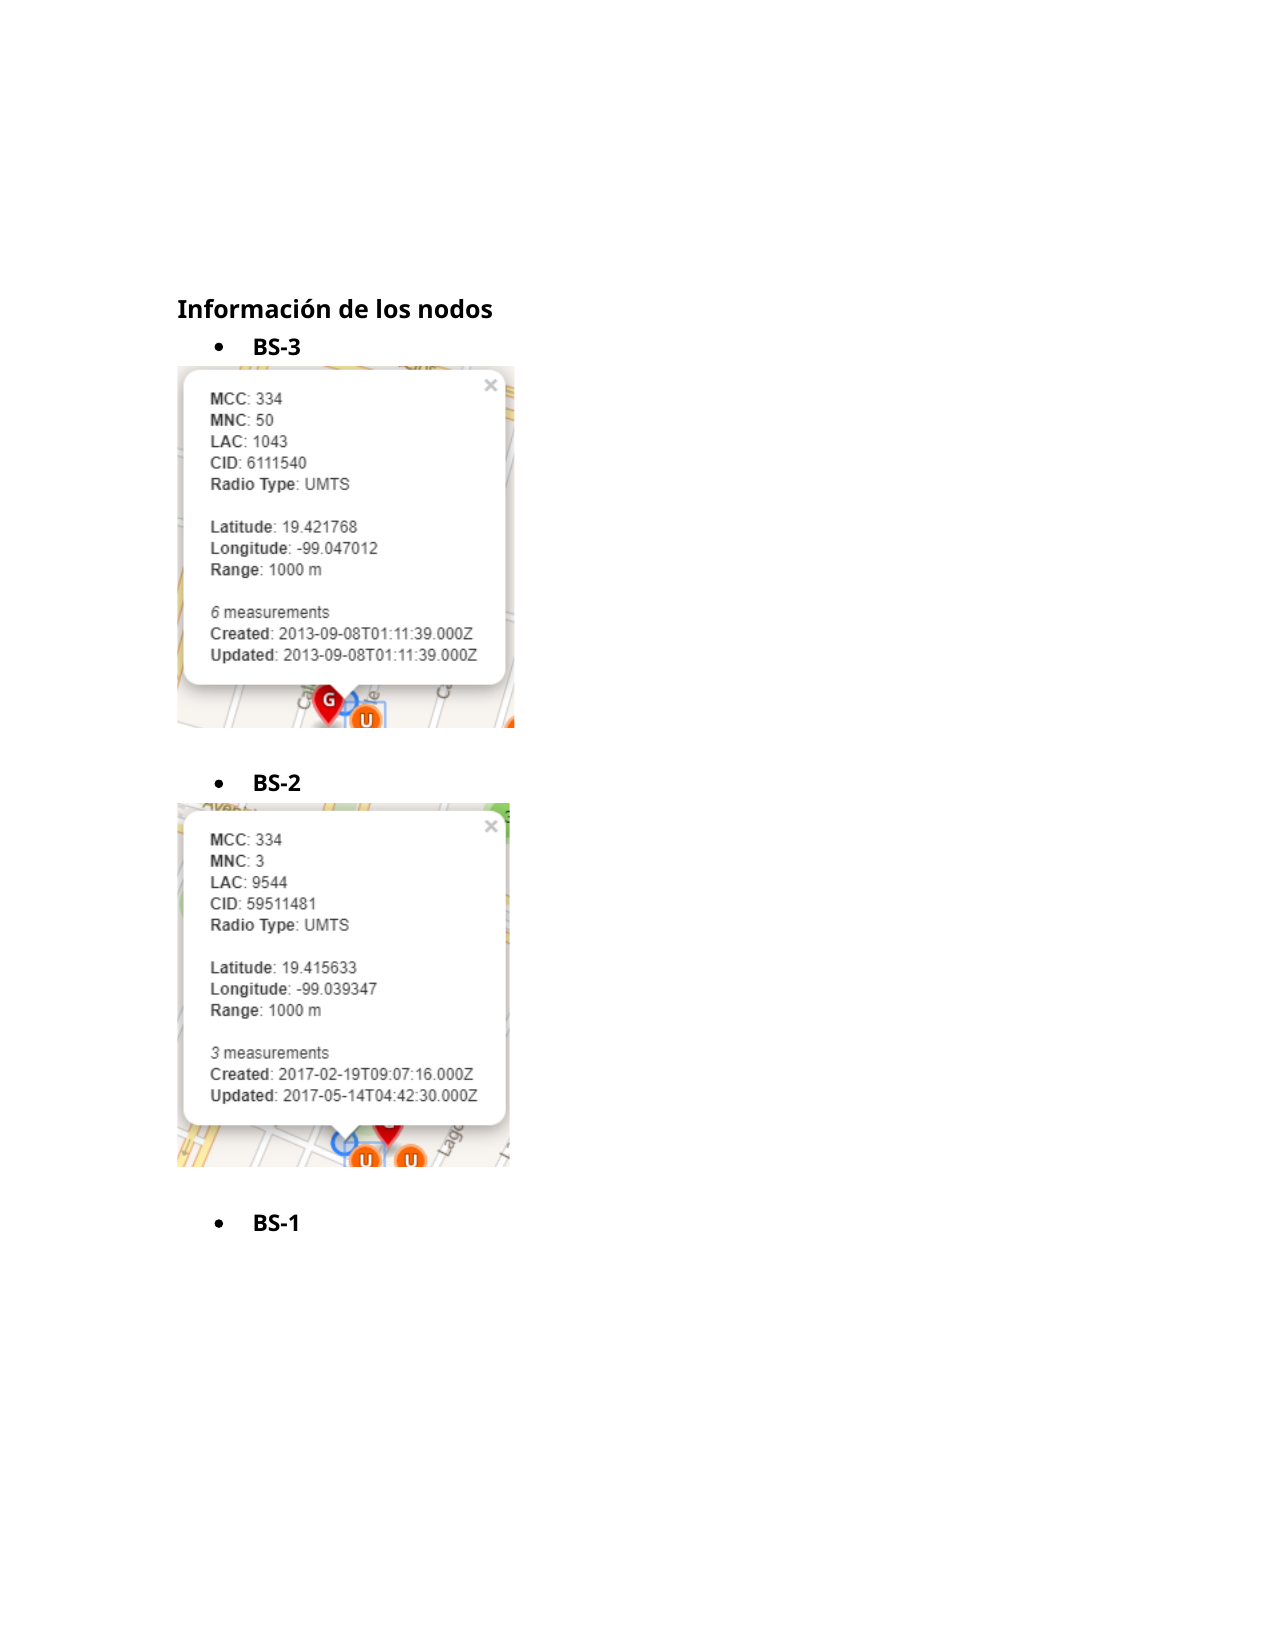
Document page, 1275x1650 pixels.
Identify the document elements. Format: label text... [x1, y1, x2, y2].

list BS-2 [215, 767, 1098, 799]
picture [177, 803, 510, 1167]
list BS-1 [215, 1207, 1098, 1238]
picture [177, 366, 515, 728]
text Información de los nodos [177, 291, 1098, 325]
list BS-3 [215, 331, 1098, 362]
